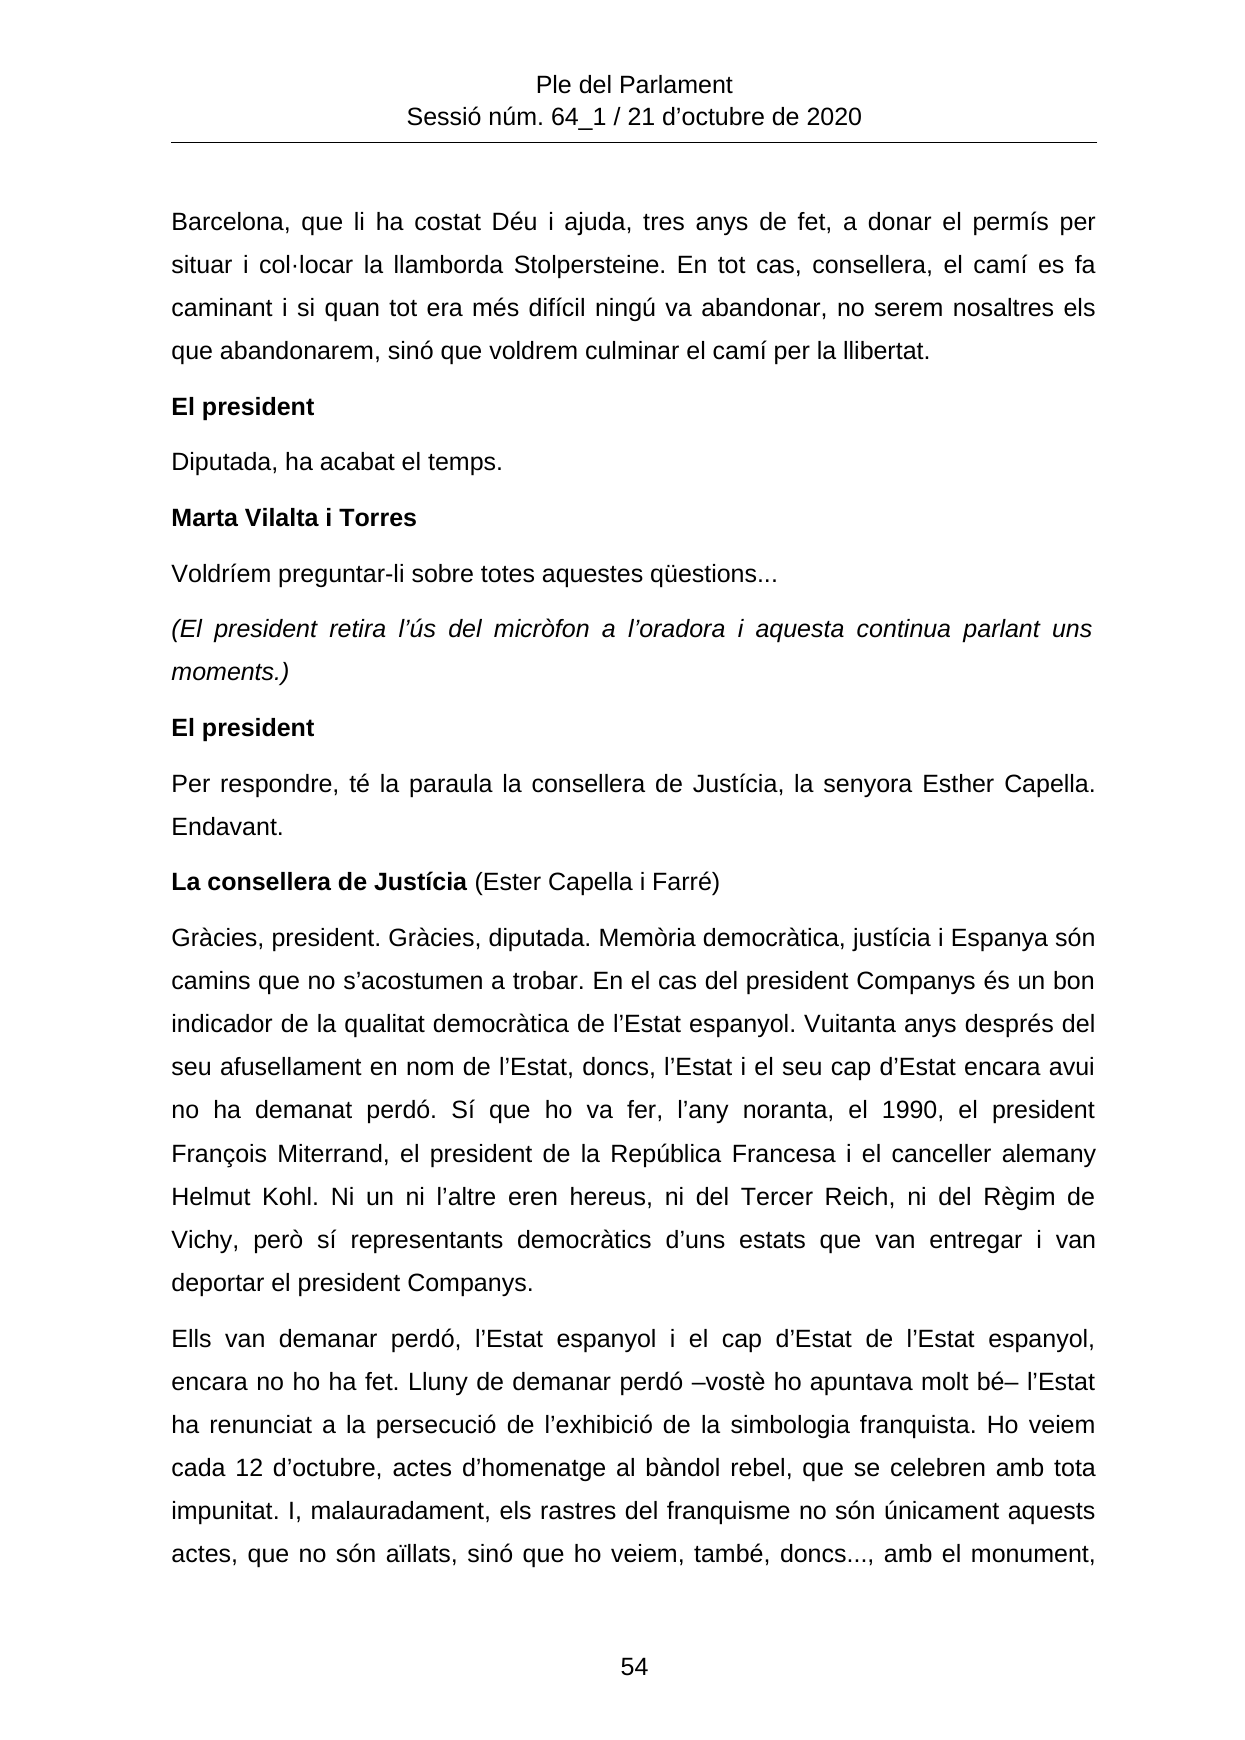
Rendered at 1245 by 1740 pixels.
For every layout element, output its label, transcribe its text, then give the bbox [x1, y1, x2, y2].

text Marta Vilalta i Torres [171, 503, 1097, 532]
text Diputada, ha acabat el temps. [171, 447, 1097, 476]
text El president [171, 713, 1097, 742]
text Per respondre, té la paraula la consellera de Justícia, la senyora Esther Capella. Endavant. [171, 769, 1097, 841]
text El president [171, 392, 1097, 421]
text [171, 1324, 1097, 1568]
text Voldríem preguntar-li sobre totes aquestes qüestions... [171, 559, 1097, 587]
text La consellera de Justícia (Ester Capella i Farré) [171, 867, 1097, 896]
text (El president retira l’ús del micròfon a l’oradora i aquesta continua parlant uns moments.) [171, 614, 1097, 686]
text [171, 207, 1097, 365]
text Gràcies, president. Gràcies, diputada. Memòria democràtica, justícia i Espanya són camins que no s’acostumen a trobar. En el cas del president Companys és un bon indicador de la qualitat democràtica de l’Estat espanyol. Vuitanta anys després del seu afusellament en nom de l’Estat, doncs, l’Estat i el seu cap d’Estat encara avui no ha demanat perdó. Sí que ho va fer, l’any noranta, el 1990, el president François Miterrand, el president de la República Francesa i el canceller alemany Helmut Kohl. Ni un ni l’altre eren hereus, ni del Tercer Reich, ni del Règim de Vichy, però sí representants democràtics d’uns estats que van entregar i van deportar el president Companys. [171, 923, 1097, 1297]
